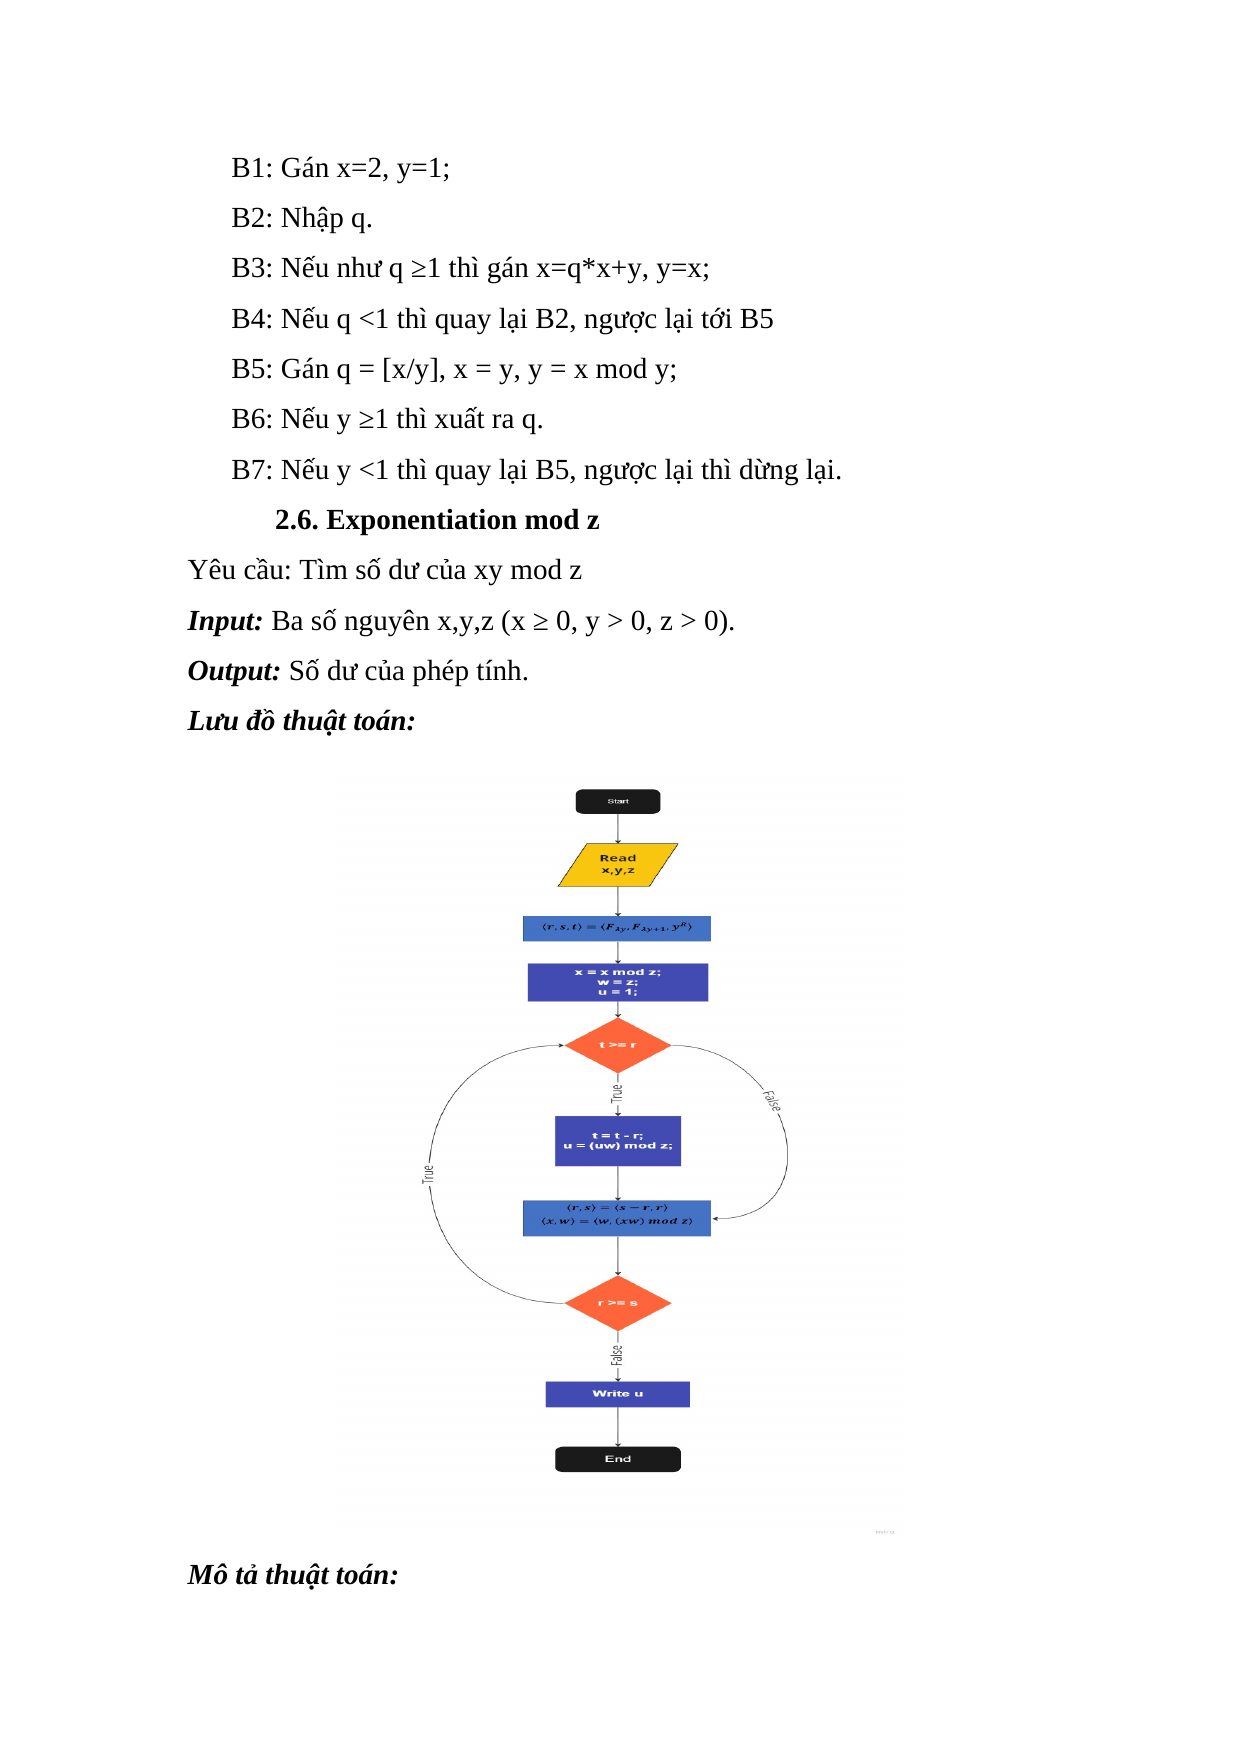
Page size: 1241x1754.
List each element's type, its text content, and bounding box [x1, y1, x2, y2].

text B7: Nếu y <1 thì quay lại B5, ngược lại thì dừng lại. [231, 452, 1053, 485]
text B4: Nếu q <1 thì quay lại B2, ngược lại tới B5 [231, 301, 1053, 334]
text Mô tả thuật toán: [187, 1557, 1053, 1590]
text B1: Gán x=2, y=1; [231, 150, 1053, 183]
text B6: Nếu y ≥1 thì xuất ra q. [231, 402, 1053, 435]
text Output: Số dư của phép tính. [187, 653, 1053, 687]
text Input: Ba số nguyên x,y,z (x ≥ 0, y > 0, z > 0). [187, 603, 1053, 636]
text B3: Nếu như q ≥1 thì gán x=q*x+y, y=x; [231, 251, 1053, 284]
text Lưu đồ thuật toán: [187, 703, 1053, 737]
text B2: Nhập q. [231, 200, 1053, 234]
text 2.6. Exponentiation mod z [231, 502, 1053, 536]
picture [333, 753, 907, 1541]
text B5: Gán q = [x/y], x = y, y = x mod y; [231, 351, 1053, 385]
text Yêu cầu: Tìm số dư của xy mod z [187, 552, 1053, 586]
